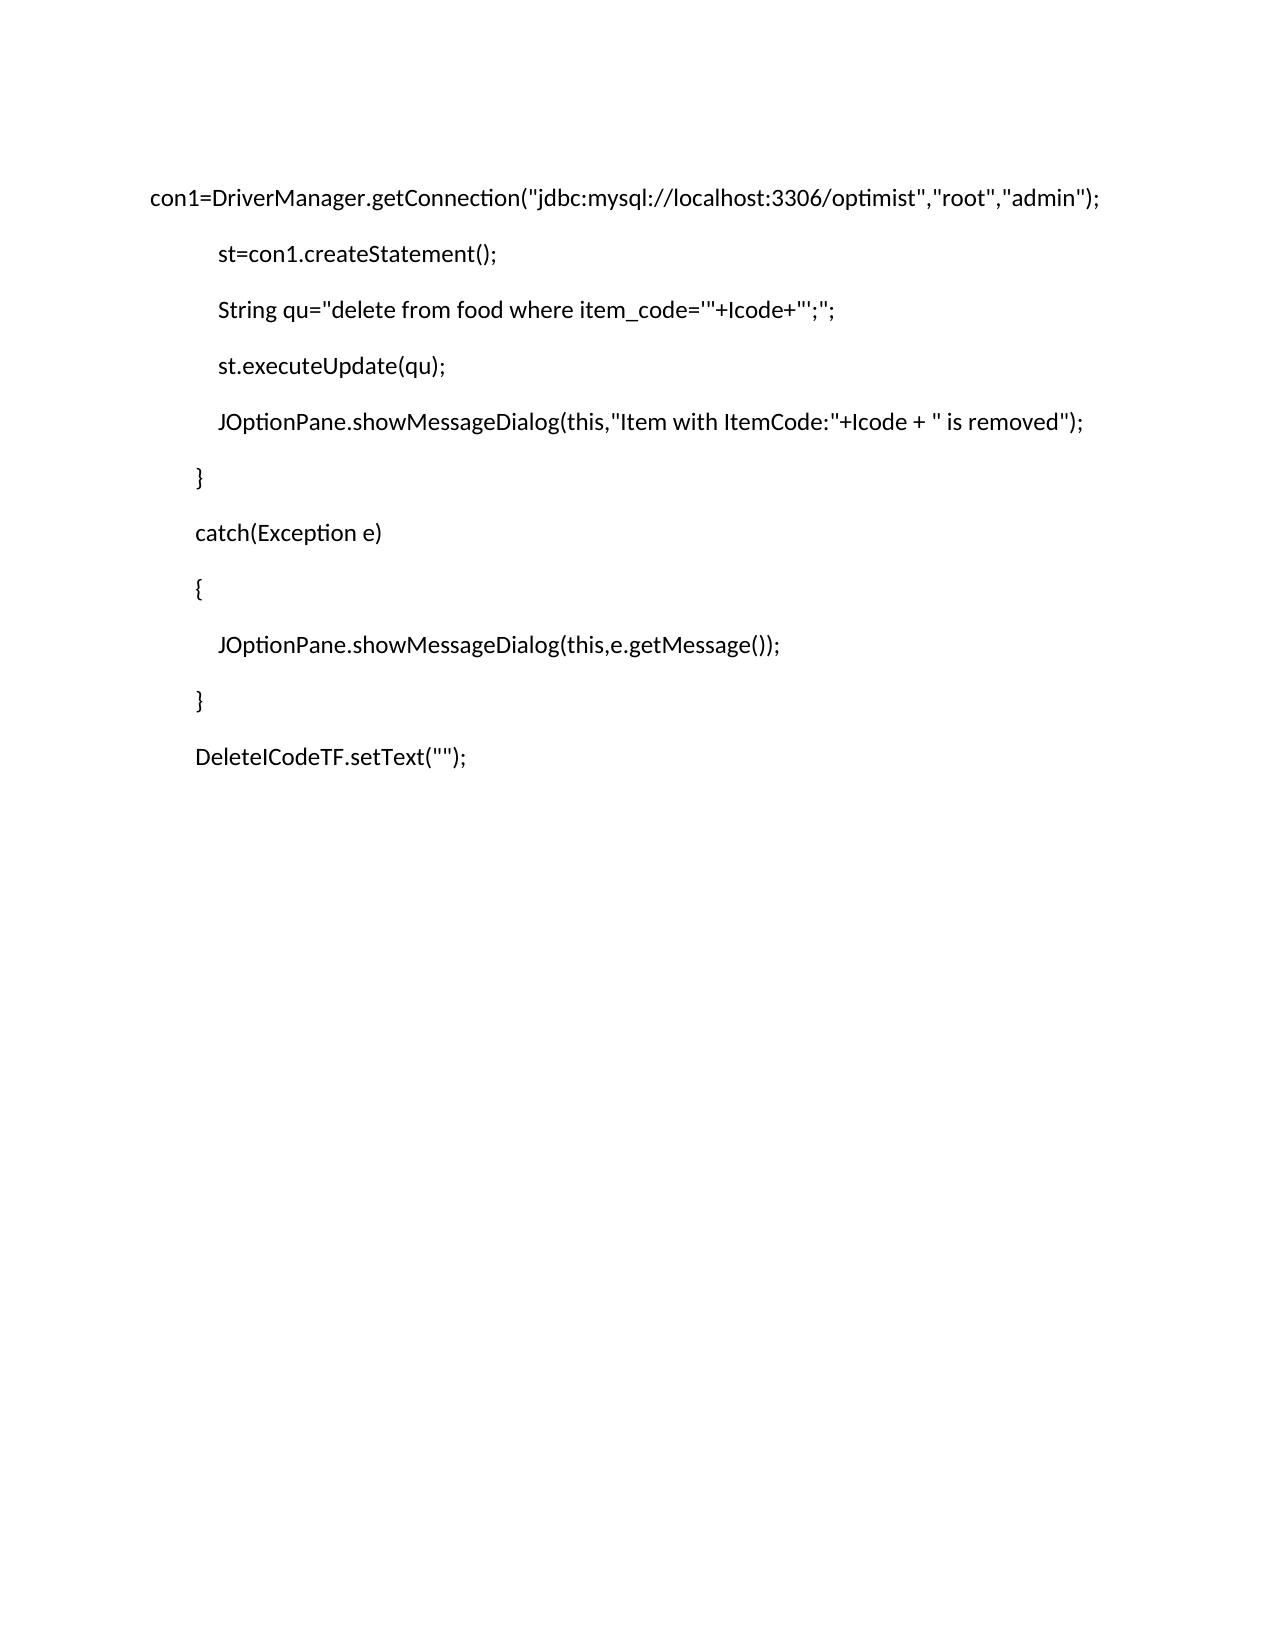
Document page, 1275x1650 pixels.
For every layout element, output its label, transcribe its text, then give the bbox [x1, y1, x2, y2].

text } [150, 685, 1125, 716]
text st.executeUpdate(qu); [150, 350, 1125, 381]
text DeleteICodeTF.setText(""); [150, 741, 1125, 771]
text JOptionPane.showMessageDialog(this,"Item with ItemCode:"+Icode + " is removed"); [150, 406, 1125, 436]
text JOptionPane.showMessageDialog(this,e.getMessage()); [150, 629, 1125, 660]
text st=con1.createStatement(); [150, 238, 1125, 269]
text String qu="delete from food where item_code='"+Icode+"';"; [150, 294, 1125, 325]
text } [150, 462, 1125, 492]
text catch(Exception e) [150, 517, 1125, 548]
text con1=DriverManager.getConnection("jdbc:mysql://localhost:3306/optimist","root","admin"); [150, 150, 1125, 213]
text { [150, 573, 1125, 604]
